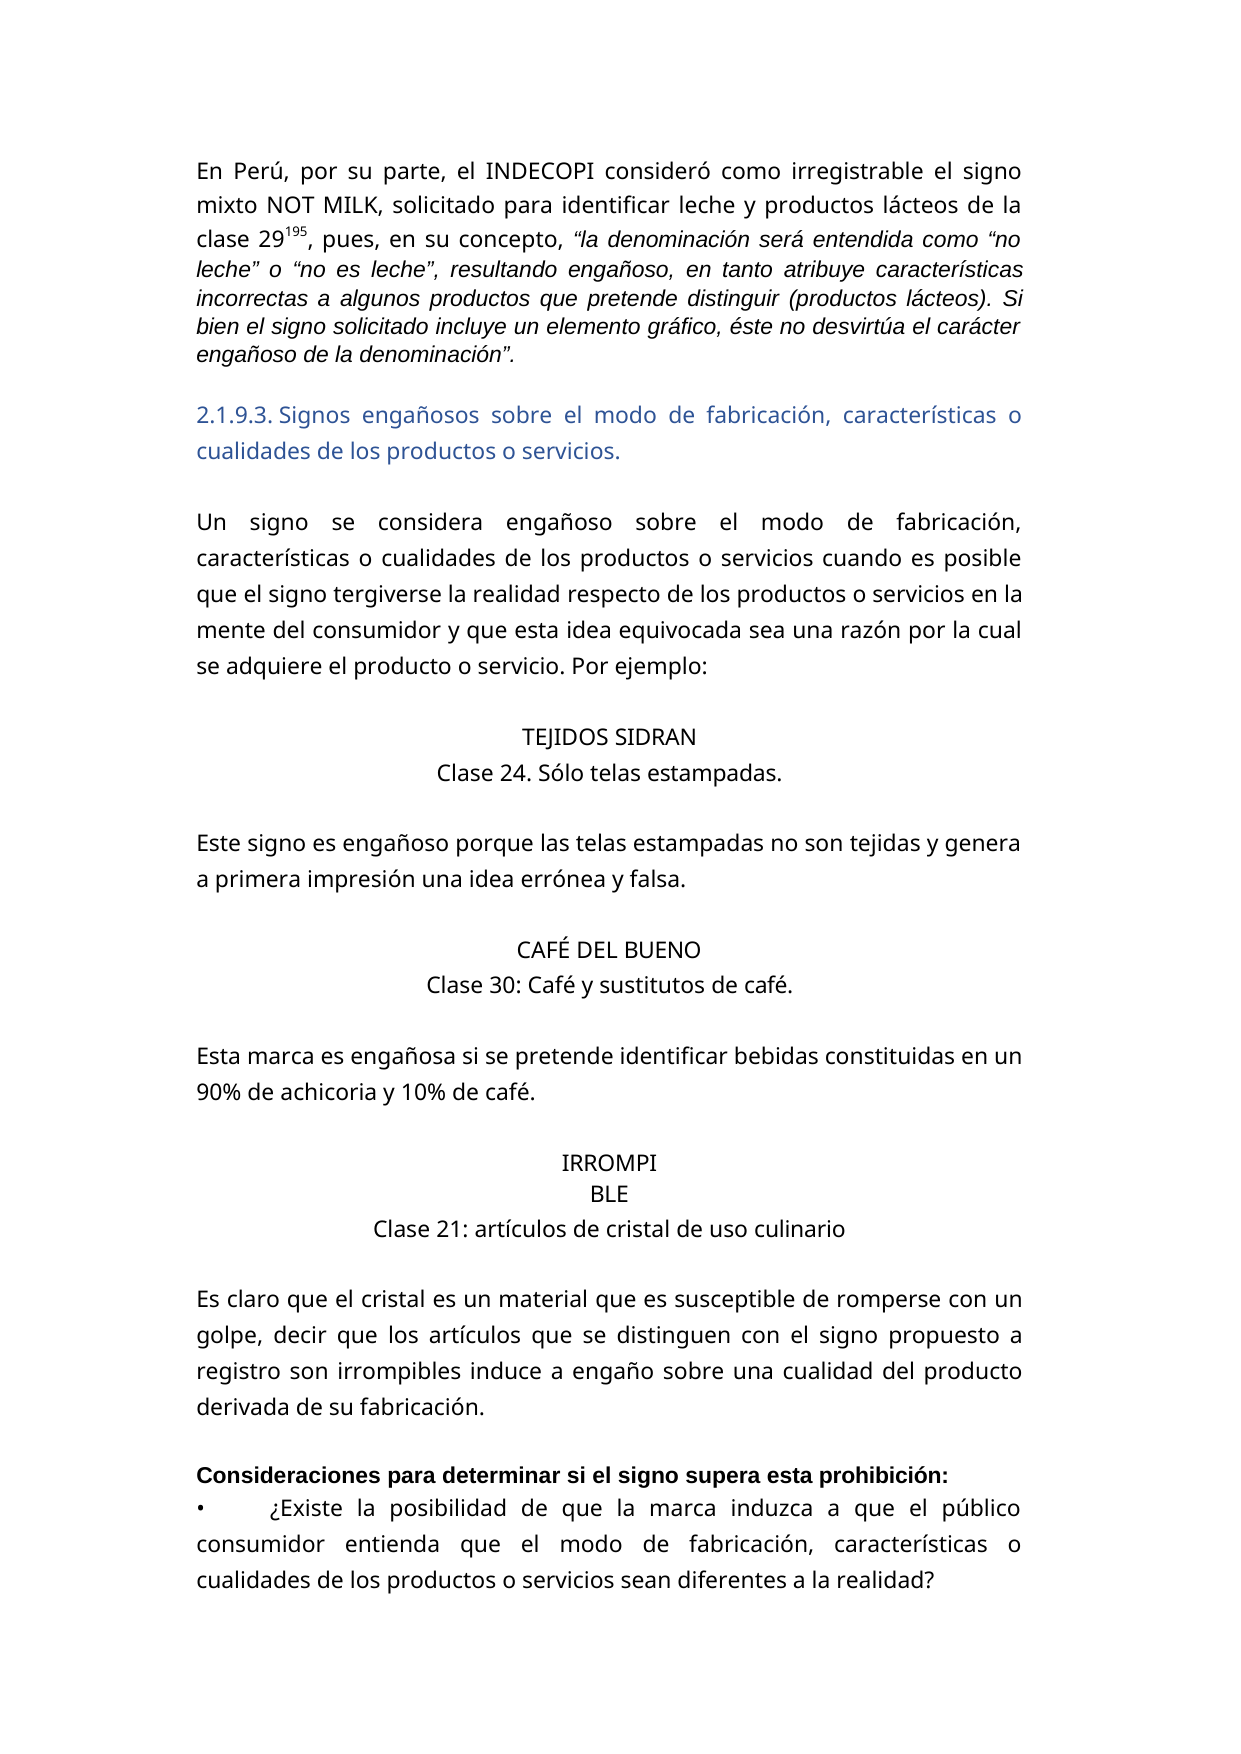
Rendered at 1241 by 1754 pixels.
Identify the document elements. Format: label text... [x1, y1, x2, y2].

text Este signo es engañoso porque las telas estampadas no son tejidas y genera a primera impresión una idea errónea y falsa. [196, 827, 1021, 894]
text En Perú, por su parte, el INDECOPI consideró como irregistrable el signo mixto NOT MILK, solicitado para identificar leche y productos lácteos de la clase 29195, pues, en su concepto, “la denominación será entendida como “no leche” o “no es leche”, resultando engañoso, en tanto atribuye características incorrectas a algunos productos que pretende distinguir (productos lácteos). Si bien el signo solicitado incluye un elemento gráfico, éste no desvirtúa el carácter engañoso de la denominación”. [196, 155, 1023, 368]
text Clase 30: Café y sustitutos de café. [281, 969, 939, 1001]
list Signos engañosos sobre el modo de fabricación, características o cualidades de los productos o servicios. [196, 399, 1022, 466]
text Un signo se considera engañoso sobre el modo de fabricación, características o cualidades de los productos o servicios cuando es posible que el signo tergiverse la realidad respecto de los productos o servicios en la mente del consumidor y que esta idea equivocada sea una razón por la cual se adquiere el producto o servicio. Por ejemplo: [196, 506, 1023, 681]
text TEJIDOS SIDRAN [280, 721, 939, 752]
subtitle Consideraciones para determinar si el signo supera esta prohibición: [196, 1462, 1063, 1488]
text Clase 21: artículos de cristal de uso culinario [280, 1213, 939, 1244]
text Esta marca es engañosa si se pretende identificar bebidas constituidas en un 90% de achicoria y 10% de café. [196, 1039, 1023, 1107]
text Es claro que el cristal es un material que es susceptible de romperse con un golpe, decir que los artículos que se distinguen con el signo propuesto a registro son irrompibles induce a engaño sobre una cualidad del producto derivada de su fabricación. [196, 1283, 1023, 1422]
text CAFÉ DEL BUENO [177, 934, 1041, 965]
text IRROMPIBLE [555, 1147, 663, 1209]
text Clase 24. Sólo telas estampadas. [280, 757, 939, 788]
list ¿Existe la posibilidad de que la marca induzca a que el público consumidor entienda que el modo de fabricación, características o cualidades de los productos o servicios sean diferentes a la realidad? [196, 1492, 1022, 1595]
